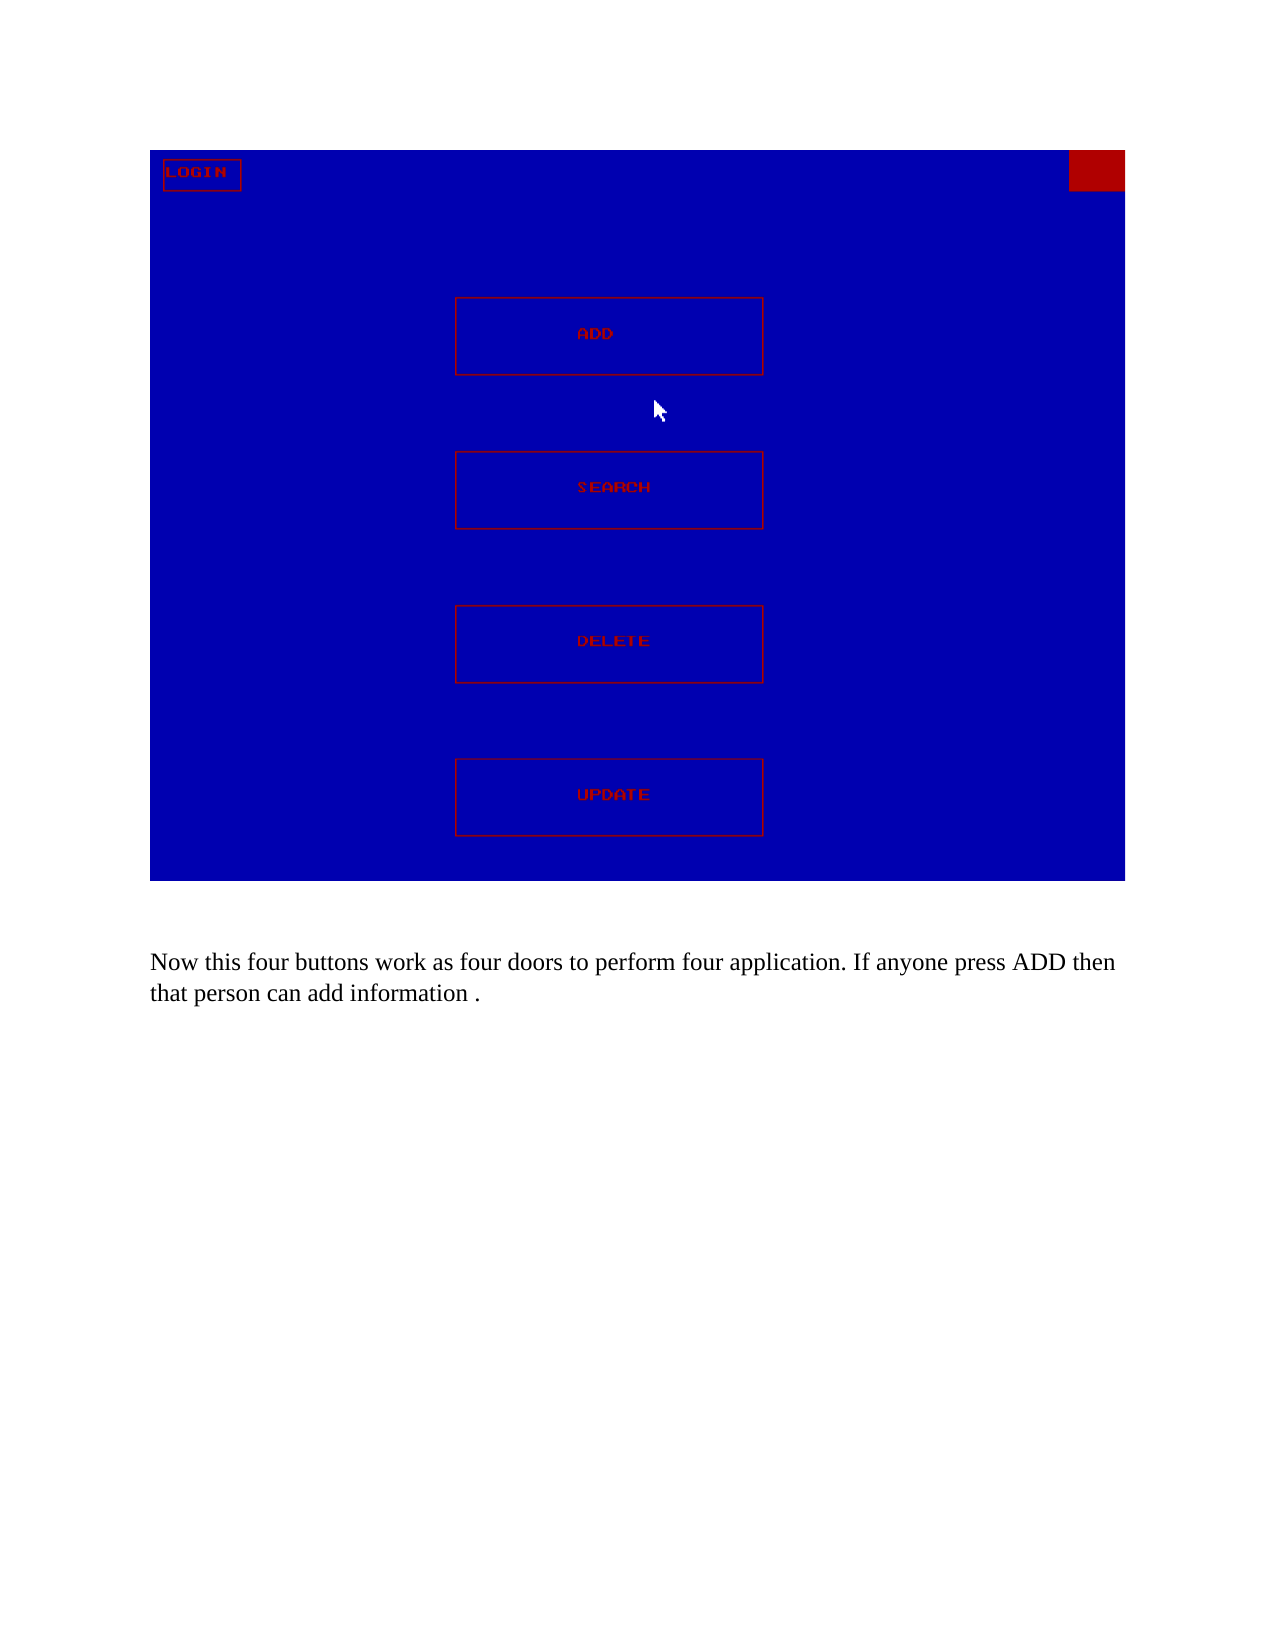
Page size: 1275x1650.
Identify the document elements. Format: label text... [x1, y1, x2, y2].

picture [150, 150, 1125, 881]
text Now this four buttons work as four doors to perform four application. If anyone press ADD then that person can add information . [150, 947, 1125, 1007]
